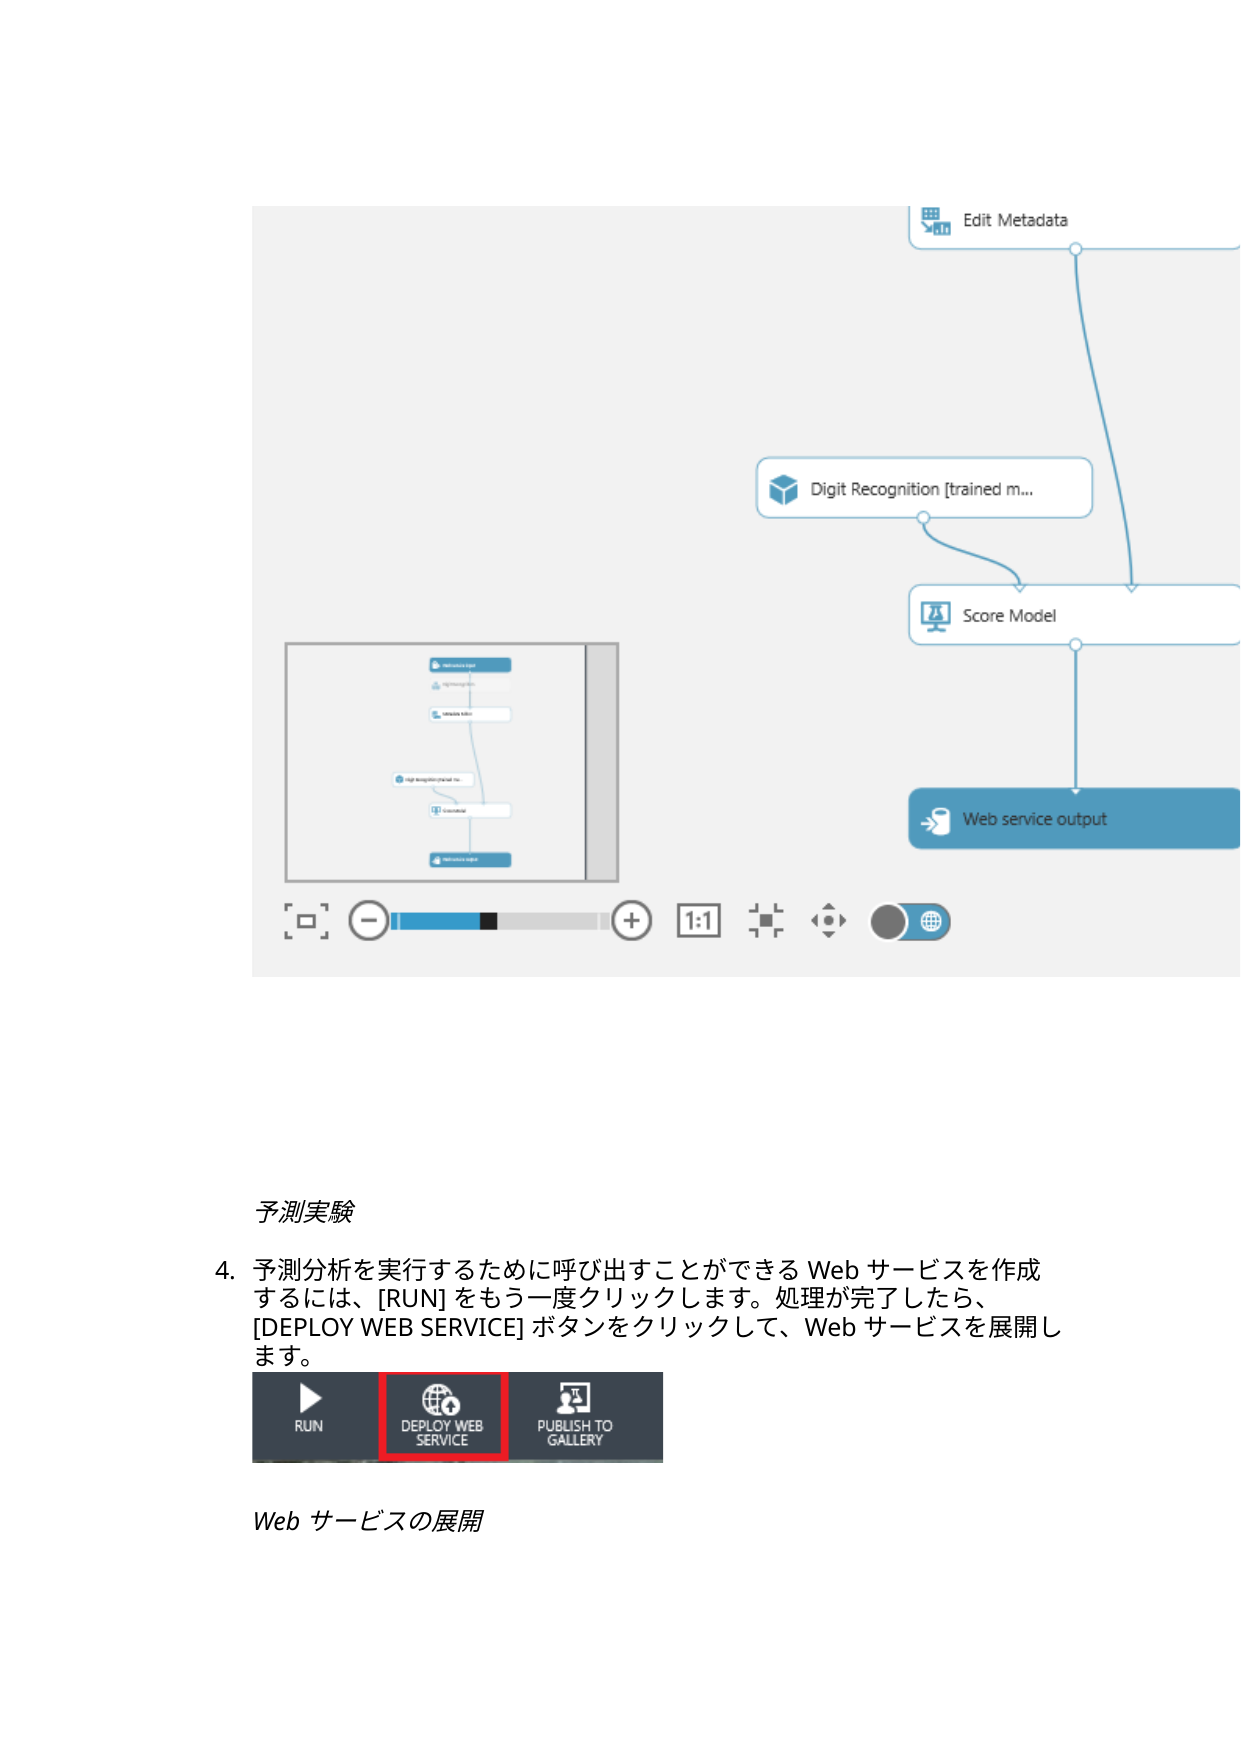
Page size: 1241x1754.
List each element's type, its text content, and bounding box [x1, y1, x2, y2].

picture [252, 1372, 664, 1463]
text 予測実験 [252, 1198, 1063, 1227]
list 予測分析を実行するために呼び出すことができる Web サービスを作成するには、[RUN] をもう一度クリックします。処理が完了したら、[DEPLOY WEB SERVICE] ボタンをクリックして、Web サービスを展開します。 [215, 1257, 1063, 1373]
picture [252, 206, 1241, 977]
text Web サービスの展開 [252, 1507, 1063, 1536]
